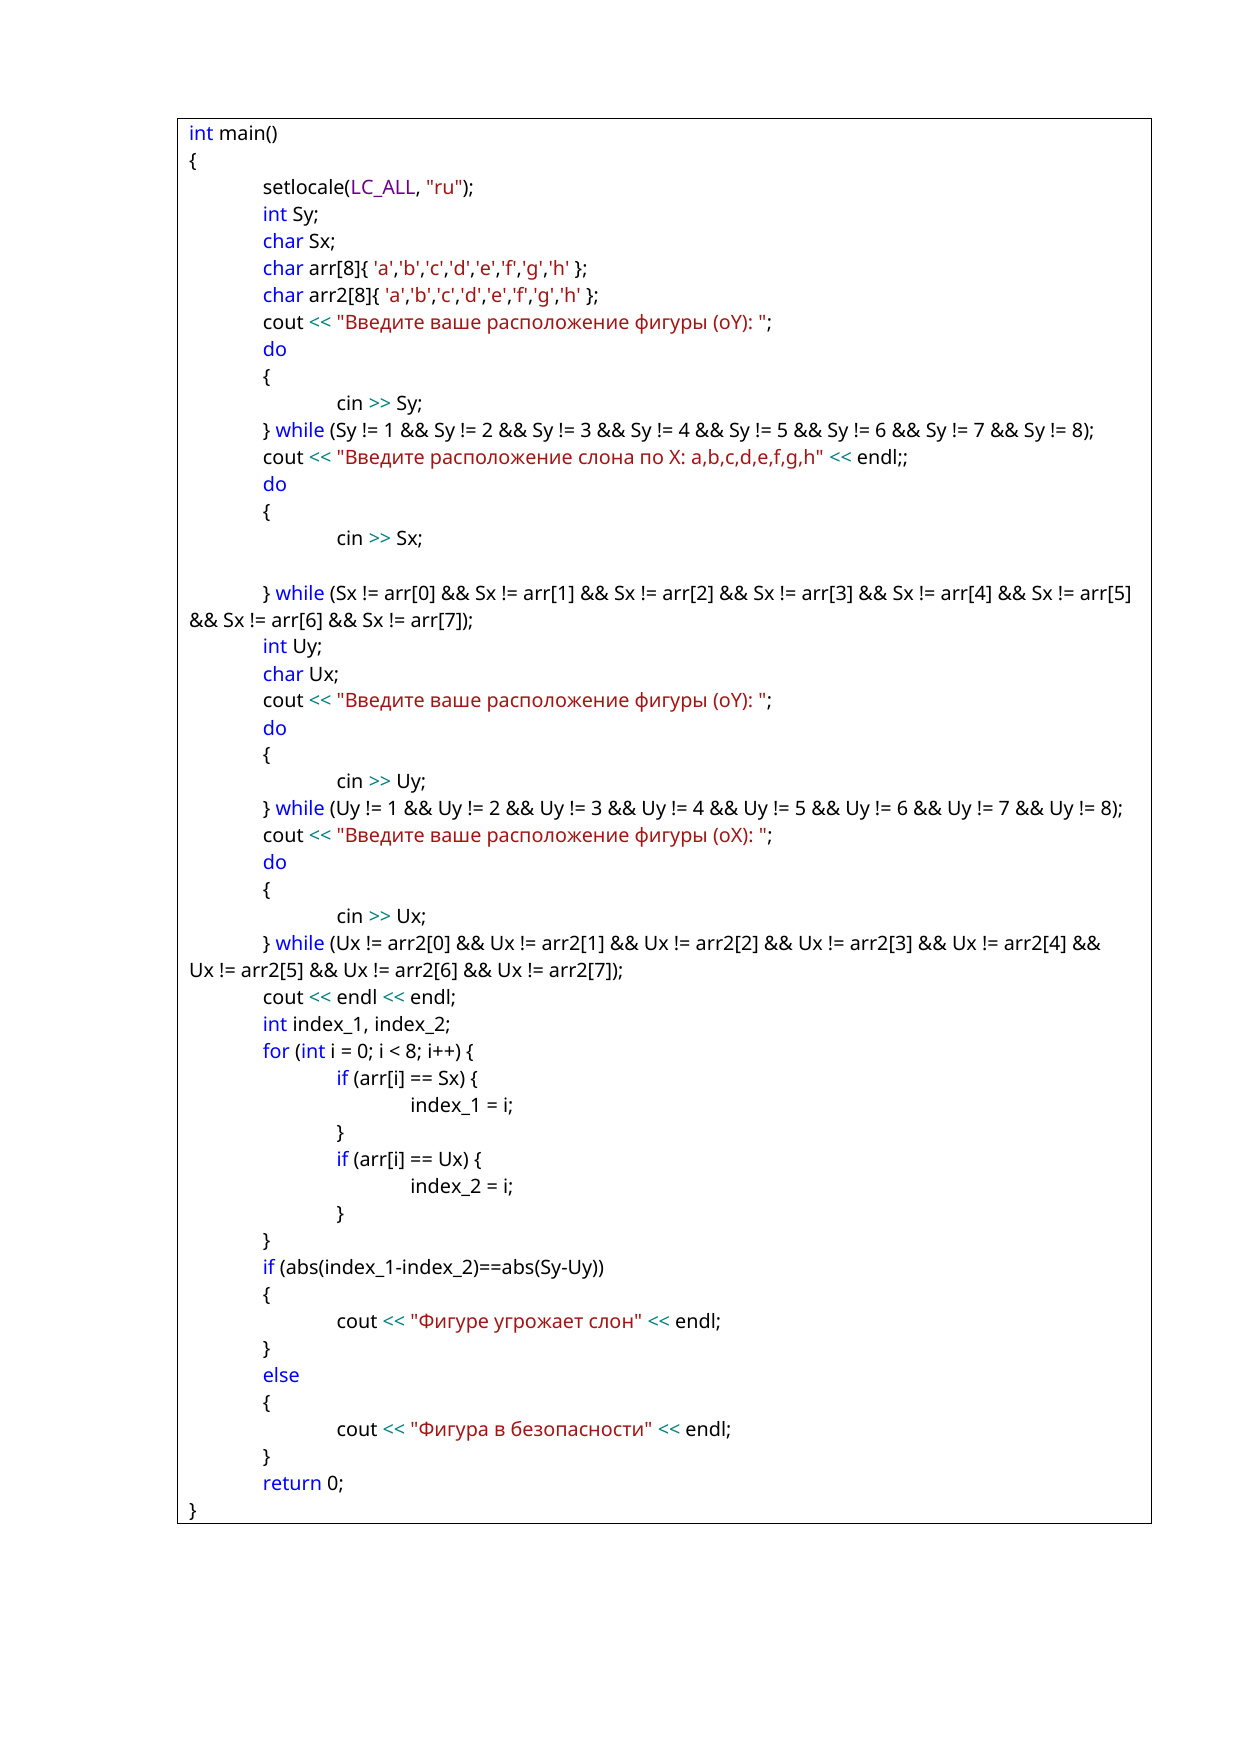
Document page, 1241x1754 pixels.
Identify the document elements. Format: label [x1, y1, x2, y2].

table_header [178, 119, 1151, 1523]
